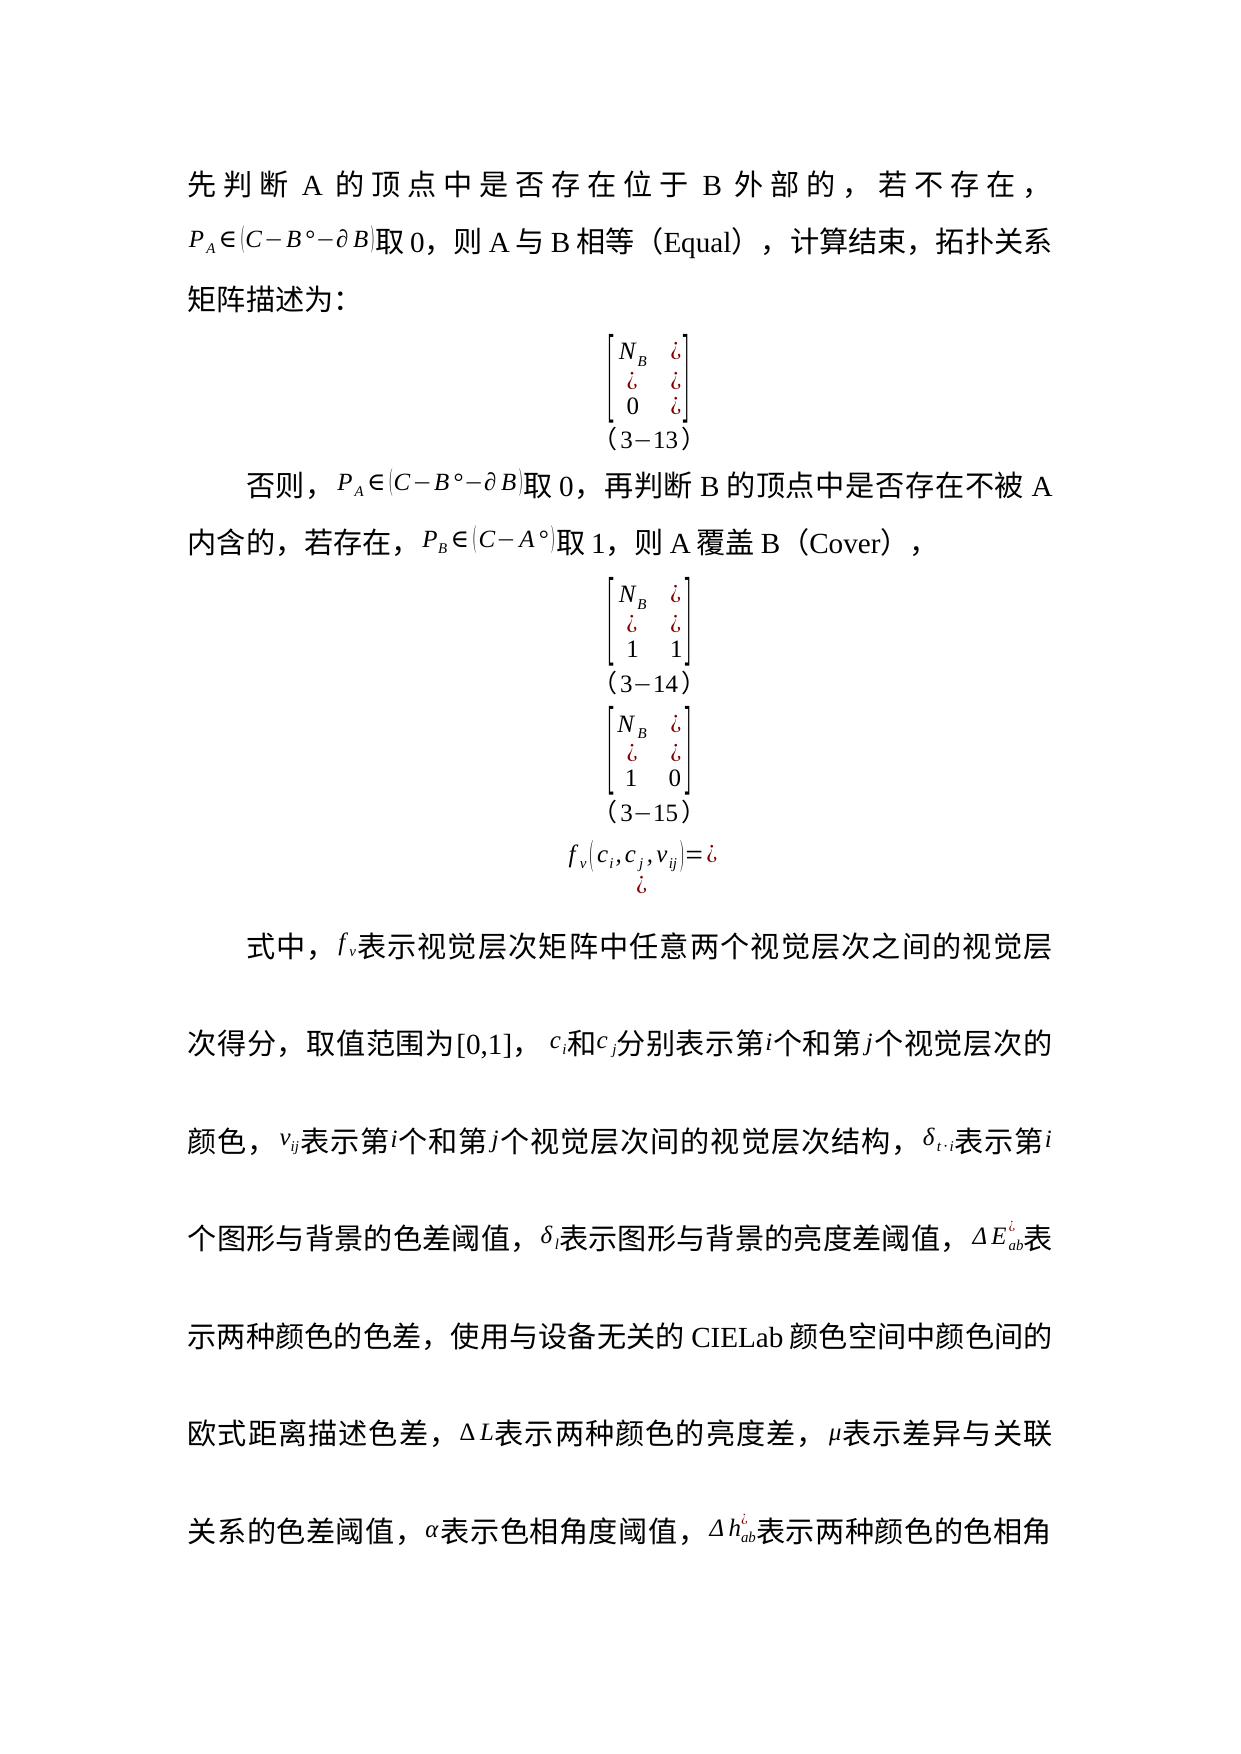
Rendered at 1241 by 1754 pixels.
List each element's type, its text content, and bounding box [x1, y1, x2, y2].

text 否则，取0，再判断B的顶点中是否存在不被A内含的，若存在，取1，则A覆盖B（Cover）， [187, 462, 1053, 562]
text 本系统利用N及拓扑关系矩阵第三行的元素进行拓扑关系计算，先判断A的顶点中是否存在位于B外部的，若不存在，取0，则A与B相等（Equal），计算结束，拓扑关系矩阵描述为： [187, 162, 1053, 318]
